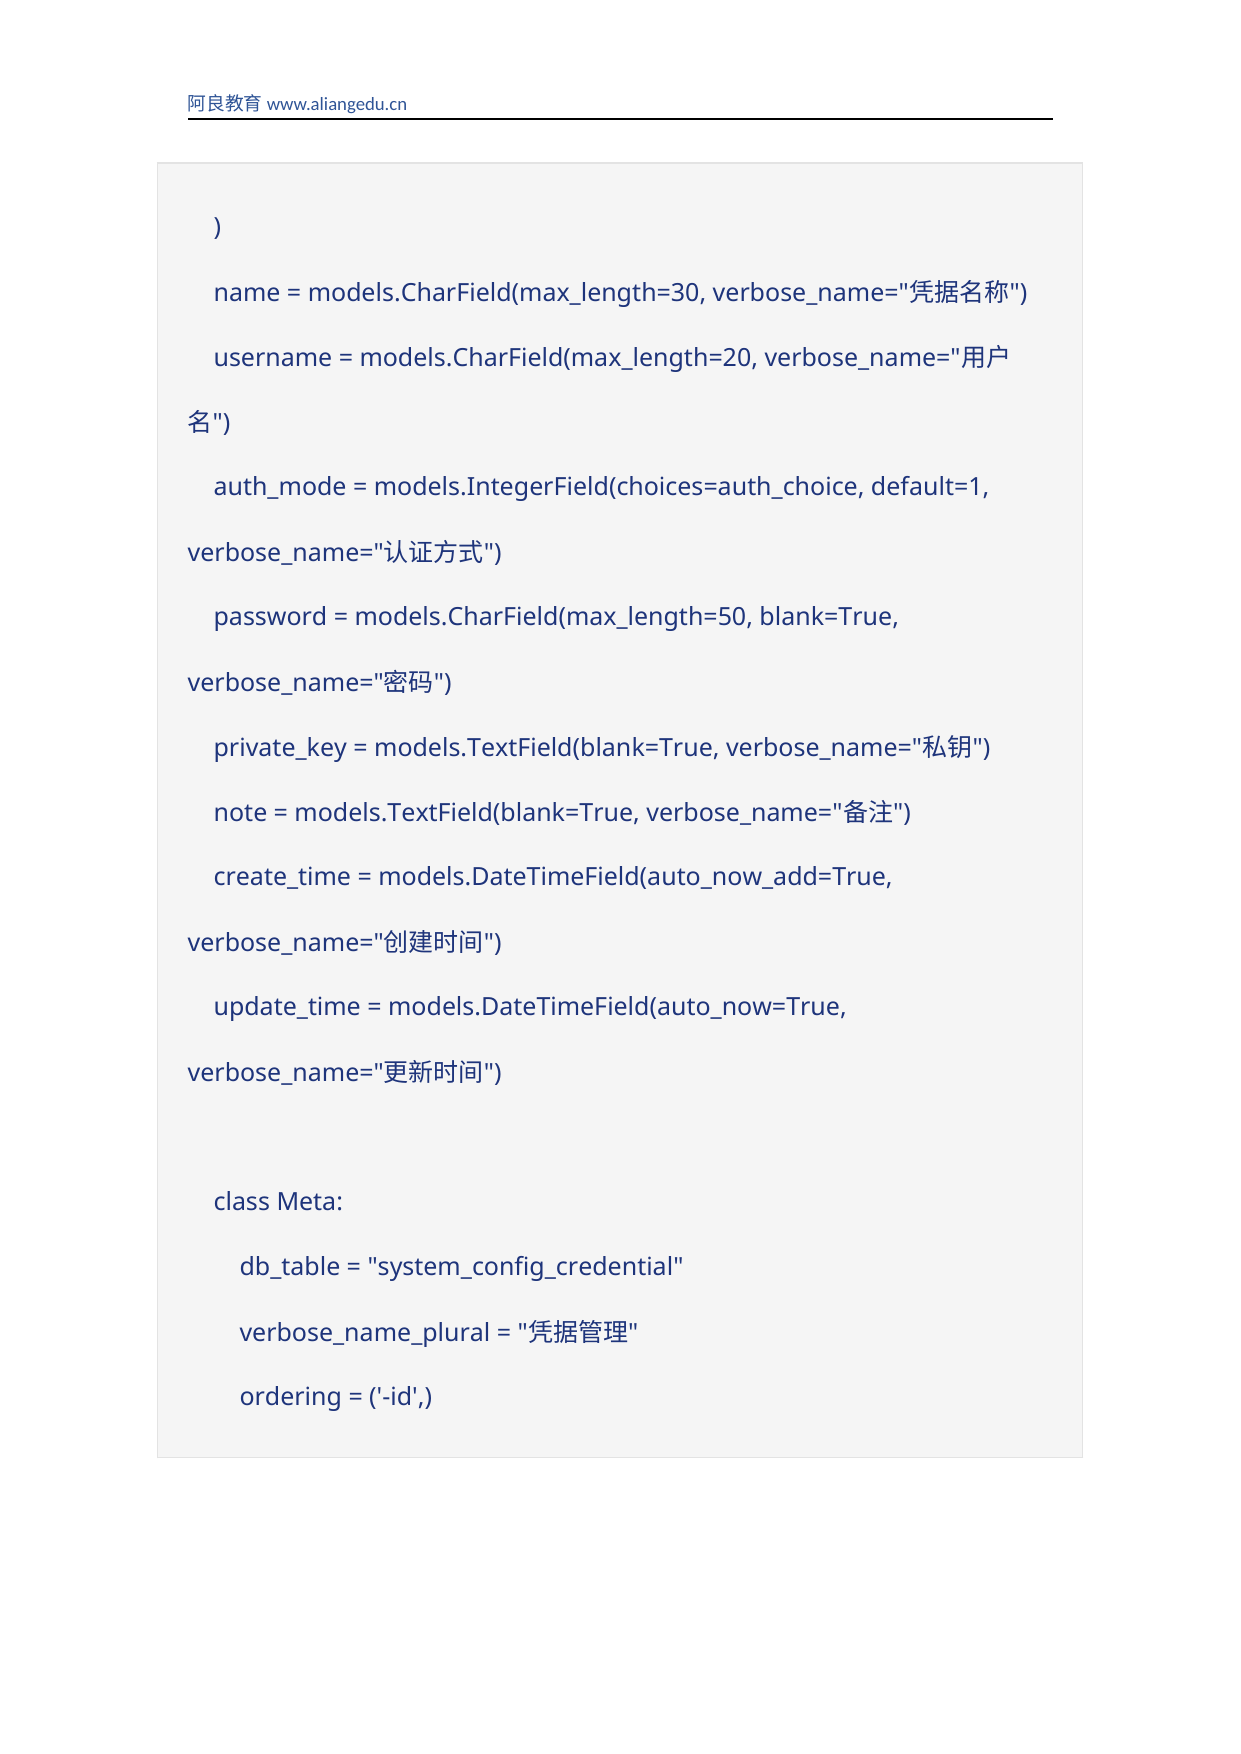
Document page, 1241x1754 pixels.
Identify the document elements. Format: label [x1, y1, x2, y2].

text [158, 164, 1082, 1457]
